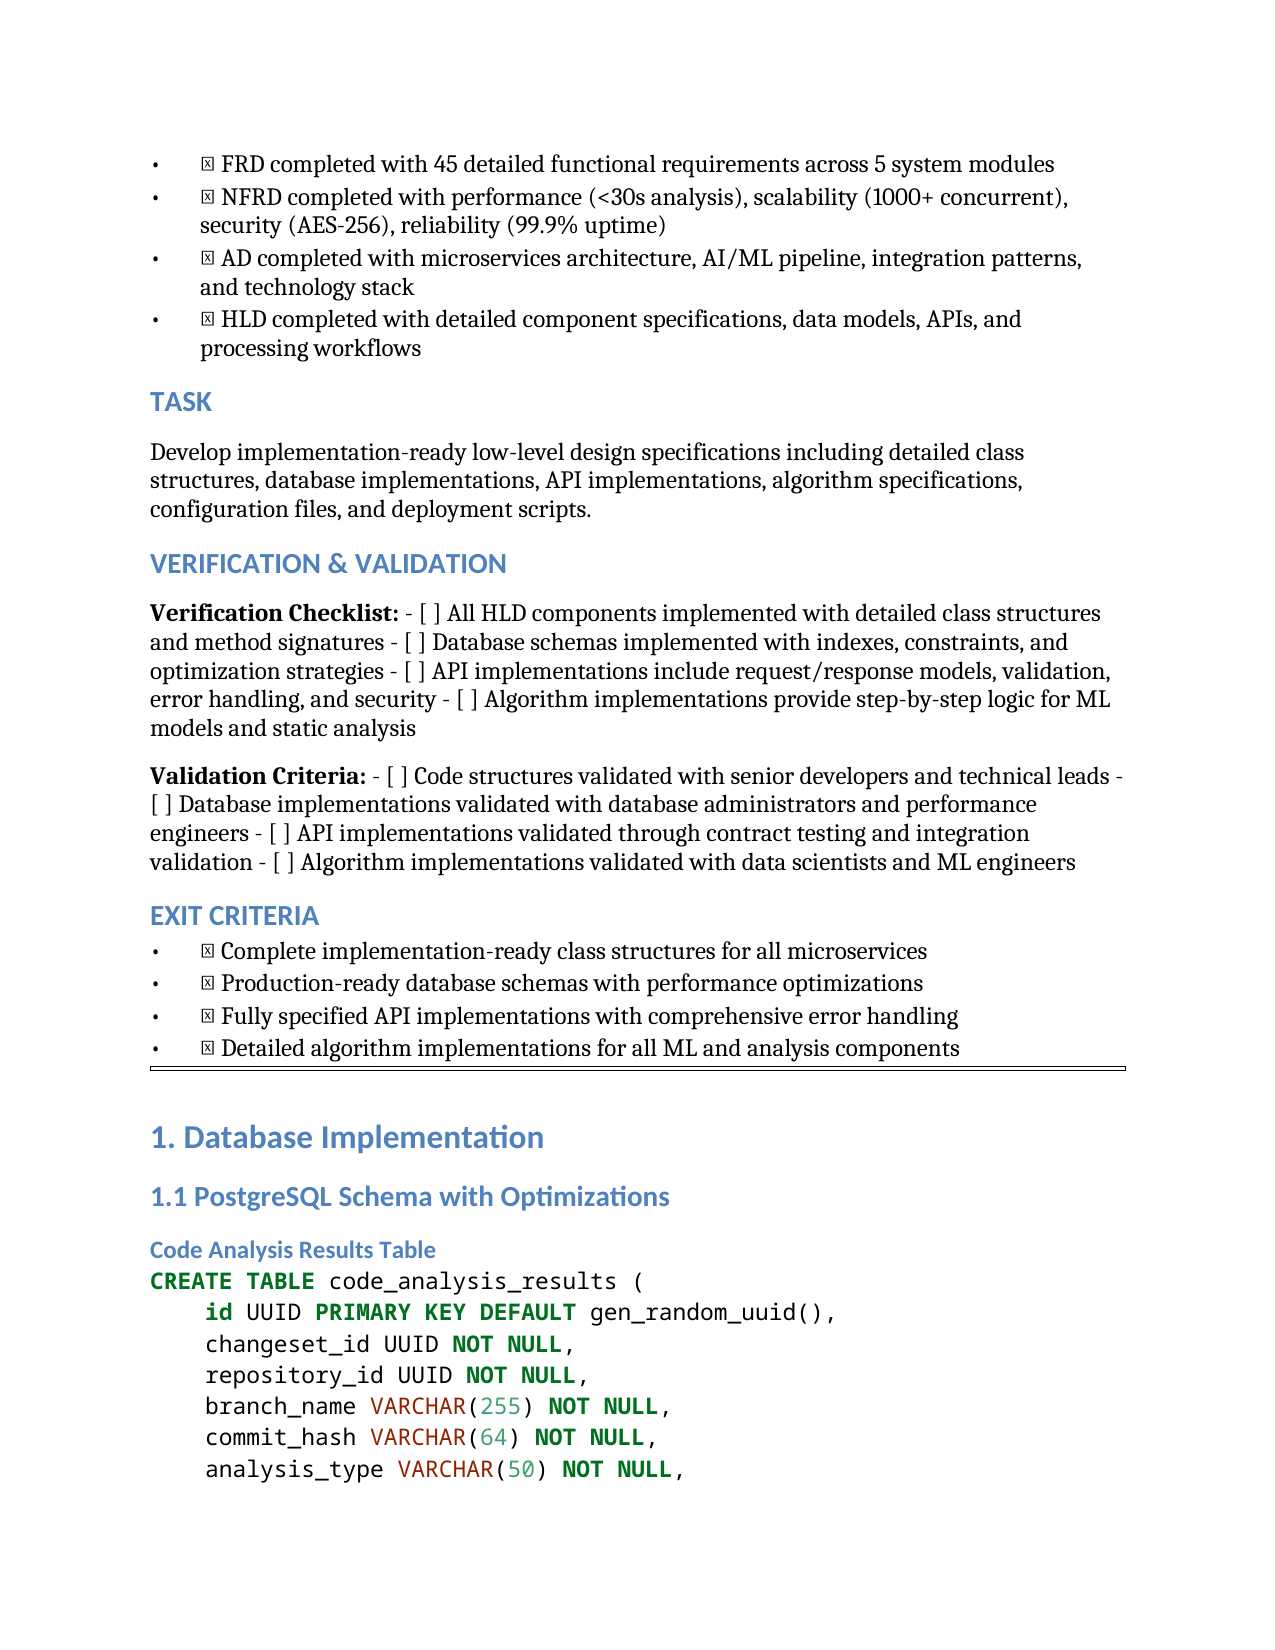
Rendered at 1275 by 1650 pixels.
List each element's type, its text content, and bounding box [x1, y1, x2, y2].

text Develop implementation-ready low-level design specifications including detailed class structures, database implementations, API implementations, algorithm specifications, configuration files, and deployment scripts. [150, 438, 1125, 524]
subtitle TASK [150, 383, 1125, 419]
list ✅ NFRD completed with performance (<30s analysis), scalability (1000+ concurrent), security (AES-256), reliability (99.9% uptime) [150, 182, 1125, 240]
list ✅ Production-ready database schemas with performance optimizations [150, 969, 1125, 998]
text Verification Checklist: - [ ] All HLD components implemented with detailed class structures and method signatures - [ ] Database schemas implemented with indexes, constraints, and optimization strategies - [ ] API implementations include request/response models, validation, error handling, and security - [ ] Algorithm implementations provide step-by-step logic for ML models and static analysis [150, 599, 1125, 743]
list ✅ AD completed with microservices architecture, AI/ML pipeline, integration patterns, and technology stack [150, 244, 1125, 301]
subtitle 1. Database Implementation [150, 1116, 1125, 1157]
subtitle Code Analysis Results Table [150, 1234, 1125, 1265]
list ✅ Complete implementation-ready class structures for all microservices [150, 937, 1125, 966]
subtitle 1.1 PostgreSQL Schema with Optimizations [150, 1178, 1125, 1214]
text Validation Criteria: - [ ] Code structures validated with senior developers and technical leads - [ ] Database implementations validated with database administrators and performance engineers - [ ] API implementations validated through contract testing and integration validation - [ ] Algorithm implementations validated with data scientists and ML engineers [150, 762, 1125, 877]
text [150, 1265, 1125, 1484]
list ✅ Detailed algorithm implementations for all ML and analysis components [150, 1034, 1125, 1063]
list ✅ Fully specified API implementations with comprehensive error handling [150, 1002, 1125, 1031]
subtitle EXIT CRITERIA [150, 897, 1125, 933]
list ✅ FRD completed with 45 detailed functional requirements across 5 system modules [150, 150, 1125, 179]
list ✅ HLD completed with detailed component specifications, data models, APIs, and processing workflows [150, 305, 1125, 362]
subtitle VERIFICATION & VALIDATION [150, 545, 1125, 580]
